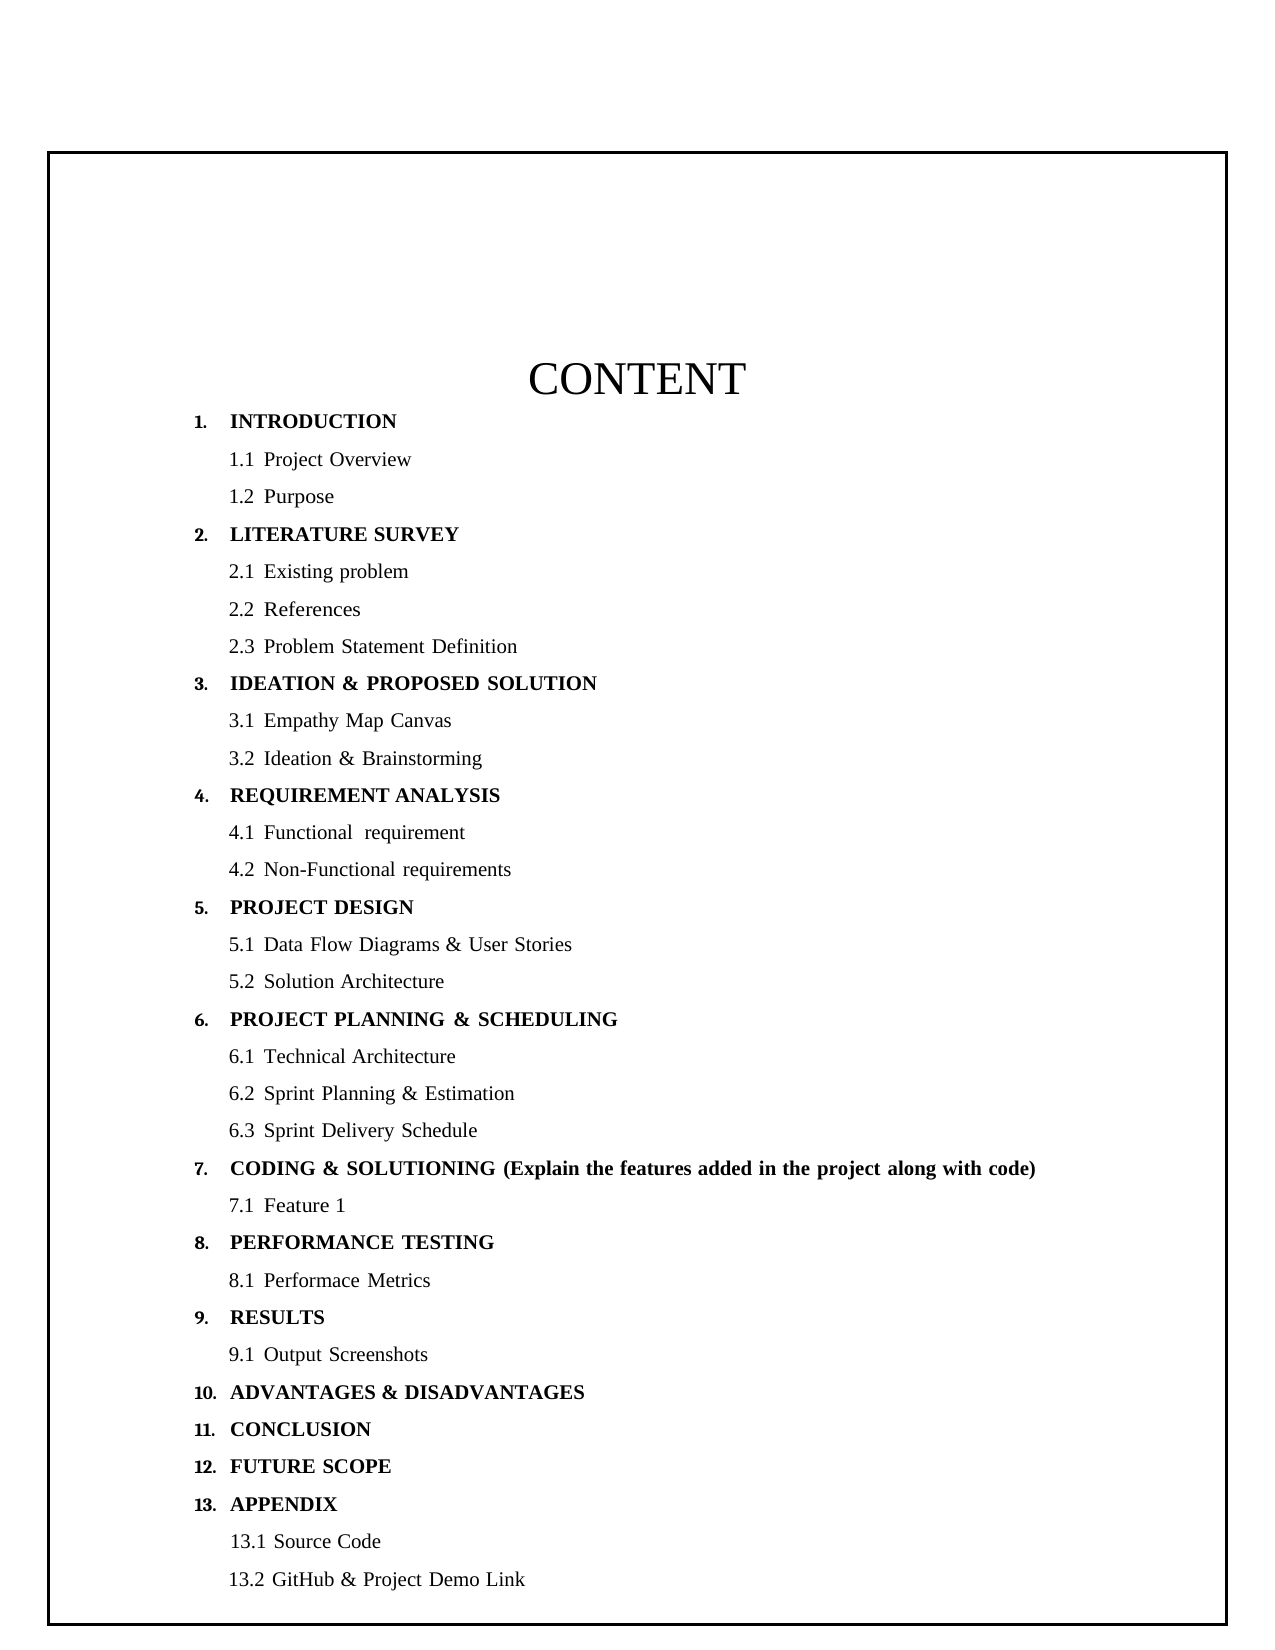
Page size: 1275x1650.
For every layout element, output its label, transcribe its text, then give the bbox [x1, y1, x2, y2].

list PROJECT DESIGN [194, 894, 1217, 919]
list INTRODUCTION [194, 409, 1217, 434]
list Technical Architecture [228, 1044, 1217, 1068]
list Solution Architecture [228, 969, 1217, 993]
list REQUIREMENT ANALYSIS [194, 783, 1217, 807]
list PERFORMANCE TESTING [194, 1230, 1217, 1254]
list Feature 1 [228, 1193, 1217, 1217]
list Purpose [228, 484, 1217, 508]
list Existing problem [228, 559, 1217, 583]
list Problem Statement Definition [228, 633, 1217, 658]
list Source Code [230, 1529, 1217, 1553]
text CONTENT [465, 351, 809, 404]
list PROJECT PLANNING & SCHEDULING [194, 1007, 1217, 1031]
list Ideation & Brainstorming [228, 746, 1217, 769]
list Empathy Map Canvas [228, 708, 1217, 732]
list Output Screenshots [228, 1342, 1217, 1366]
list RESULTS [194, 1305, 1217, 1329]
list GitHub & Project Demo Link [228, 1567, 1217, 1591]
list Project Overview [228, 447, 1217, 471]
list FUTURE SCOPE [194, 1454, 1217, 1479]
list Non-Functional requirements [228, 857, 1217, 881]
list ADVANTAGES & DISADVANTAGES [194, 1380, 1217, 1404]
list Data Flow Diagrams & User Stories [228, 932, 1217, 956]
list Sprint Delivery Schedule [228, 1118, 1217, 1142]
list References [228, 596, 1217, 621]
list Functional requirement [228, 820, 1217, 844]
list Sprint Planning & Estimation [228, 1081, 1217, 1105]
list APPENDIX [194, 1492, 1217, 1516]
list CONCLUSION [194, 1417, 1217, 1441]
list CODING & SOLUTIONING (Explain the features added in the project along with code) [194, 1156, 1217, 1180]
list Performace Metrics [228, 1268, 1217, 1292]
list IDEATION & PROPOSED SOLUTION [194, 671, 1217, 695]
list LITERATURE SURVEY [194, 522, 1217, 546]
